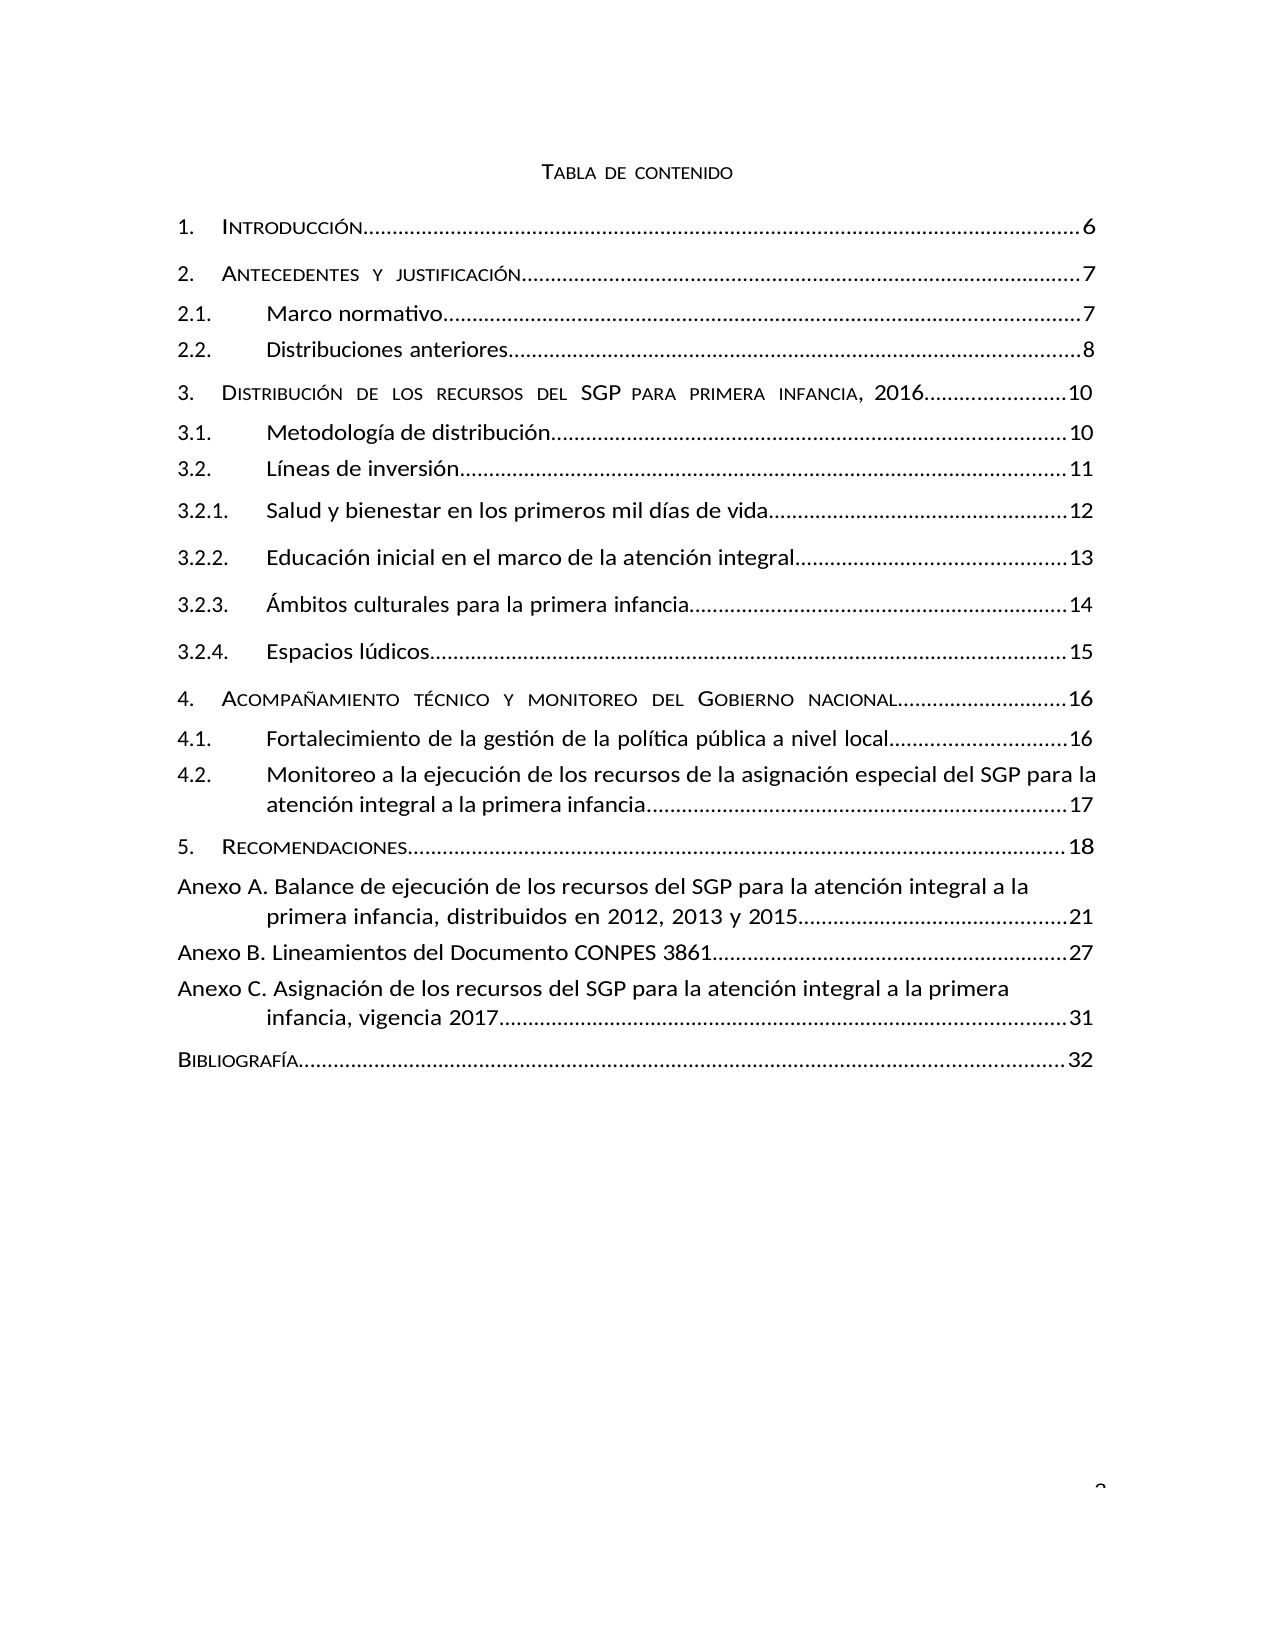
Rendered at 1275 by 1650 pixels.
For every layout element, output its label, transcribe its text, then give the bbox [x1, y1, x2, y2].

list Antecedentes y justificación 7 [177, 259, 1123, 287]
list Acompañamiento técnico y monitoreo del Gobierno nacional 16 [177, 684, 1123, 712]
list Ámbitos culturales para la primera infancia 14 [177, 590, 1123, 618]
list Salud y bienestar en los primeros mil días de vida 12 [177, 497, 1123, 524]
list Distribución de los recursos del SGP para primera infancia, 2016 10 [177, 378, 1123, 406]
text Tabla de contenido [223, 157, 1052, 185]
text Bibliografía 32 [177, 1045, 1123, 1073]
list Distribuciones anteriores 8 [177, 336, 1123, 364]
list Introducción 6 [177, 212, 1123, 240]
list Educación inicial en el marco de la atención integral 13 [177, 543, 1123, 571]
list Monitoreo a la ejecución de los recursos de la asignación especial del SGP para la atención integral a la primera infancia. 17 [177, 761, 1098, 818]
text Anexo A. Balance de ejecución de los recursos del SGP para la atención integral a la primera infancia, distribuidos en 2012, 2013 y 2015 21 [177, 872, 1098, 930]
text Anexo C. Asignación de los recursos del SGP para la atención integral a la primera infancia, vigencia 2017 31 [177, 974, 1098, 1031]
list Recomendaciones 18 [177, 832, 1123, 860]
list Líneas de inversión 11 [177, 454, 1123, 482]
text Anexo B. Lineamientos del Documento CONPES 3861 27 [177, 938, 1123, 966]
list Espacios lúdicos 15 [177, 637, 1123, 665]
list Marco normativo 7 [177, 299, 1123, 328]
list Fortalecimiento de la gestión de la política pública a nivel local 16 [177, 724, 1123, 752]
list Metodología de distribución 10 [177, 418, 1123, 446]
